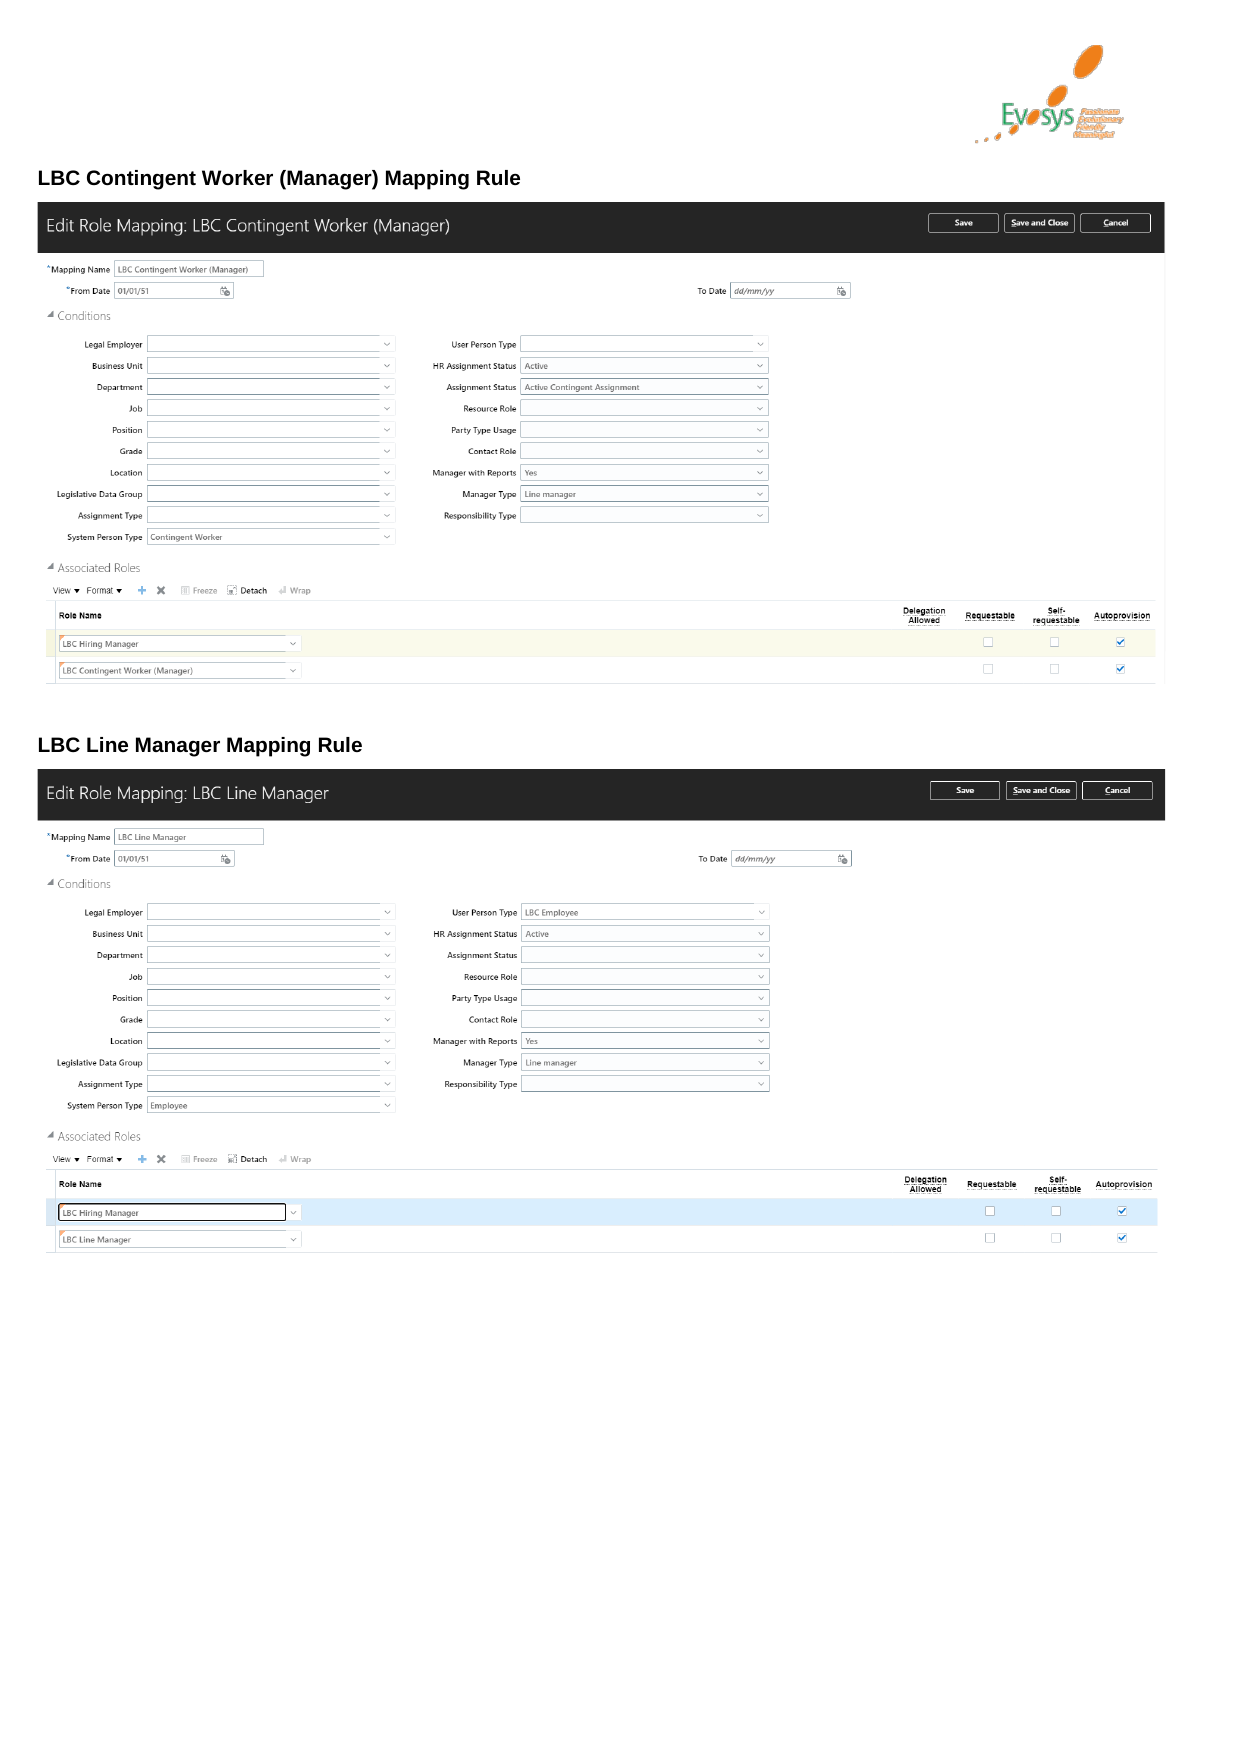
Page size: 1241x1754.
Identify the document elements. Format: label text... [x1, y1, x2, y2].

picture [37, 769, 1166, 1253]
text LBC Contingent Worker (Manager) Mapping Rule [37, 166, 1165, 190]
picture [973, 45, 1125, 147]
text LBC Line Manager Mapping Rule [37, 733, 1165, 757]
picture [37, 202, 1166, 684]
